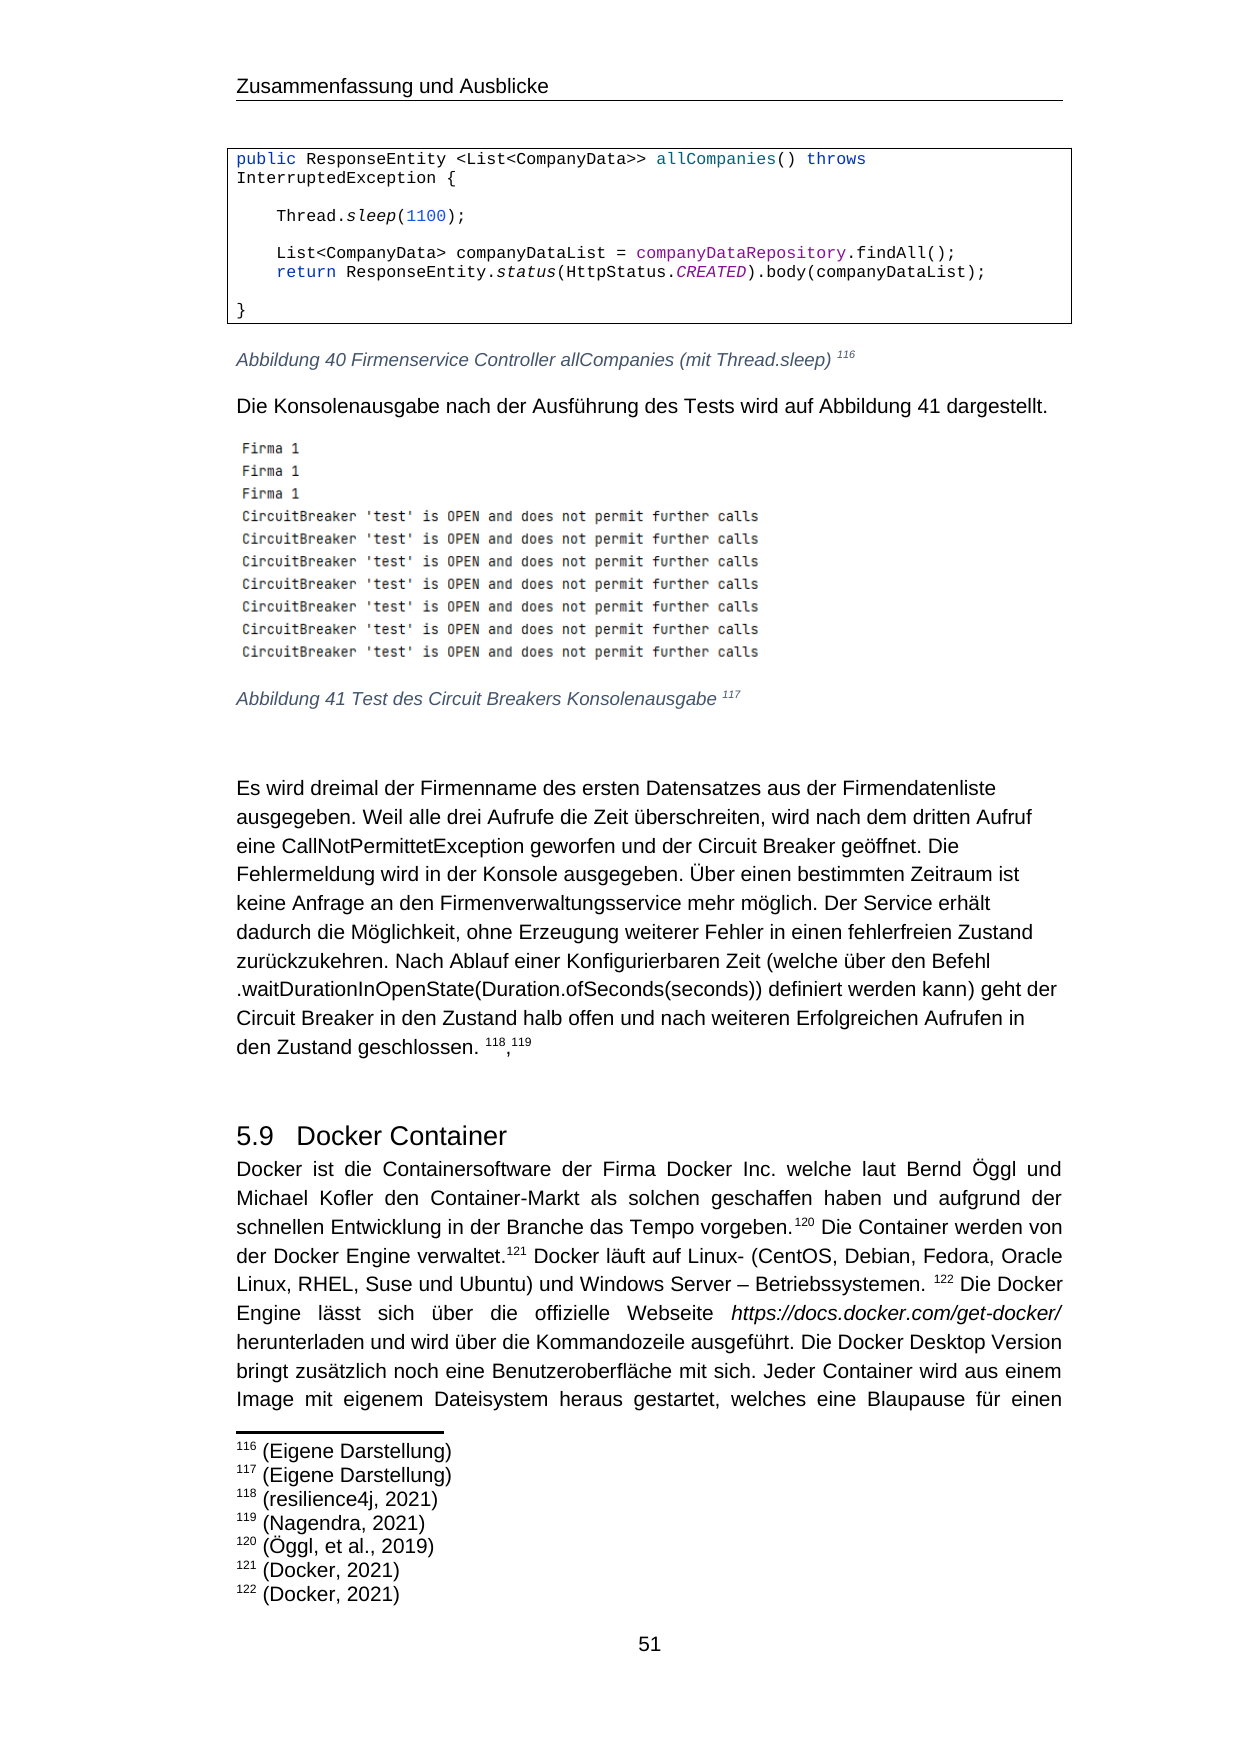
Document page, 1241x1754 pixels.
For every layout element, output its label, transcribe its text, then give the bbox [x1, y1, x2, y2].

subtitle Docker Container [236, 1120, 1063, 1151]
text Es wird dreimal der Firmenname des ersten Datensatzes aus der Firmendatenliste ausgegeben. Weil alle drei Aufrufe die Zeit überschreiten, wird nach dem dritten Aufruf eine CallNotPermittetException geworfen und der Circuit Breaker geöffnet. Die Fehlermeldung wird in der Konsole ausgegeben. Über einen bestimmten Zeitraum ist keine Anfrage an den Firmenverwaltungsservice mehr möglich. Der Service erhält dadurch die Möglichkeit, ohne Erzeugung weiterer Fehler in einen fehlerfreien Zustand zurückzukehren. Nach Ablauf einer Konfigurierbaren Zeit (welche über den Befehl .waitDurationInOpenState(Duration.ofSeconds(seconds)) definiert werden kann) geht der Circuit Breaker in den Zustand halb offen und nach weiteren Erfolgreichen Aufrufen in den Zustand geschlossen. , [236, 776, 1063, 1059]
picture [236, 439, 772, 667]
text Die Konsolenausgabe nach der Ausführung des Tests wird auf Abbildung 41 dargestellt. [236, 394, 1063, 418]
text Abbildung 41 Test des Circuit Breakers Konsolenausgabe [236, 688, 1063, 710]
text Abbildung 40 Firmenservice Controller allCompanies (mit Thread.sleep) [236, 349, 1063, 370]
